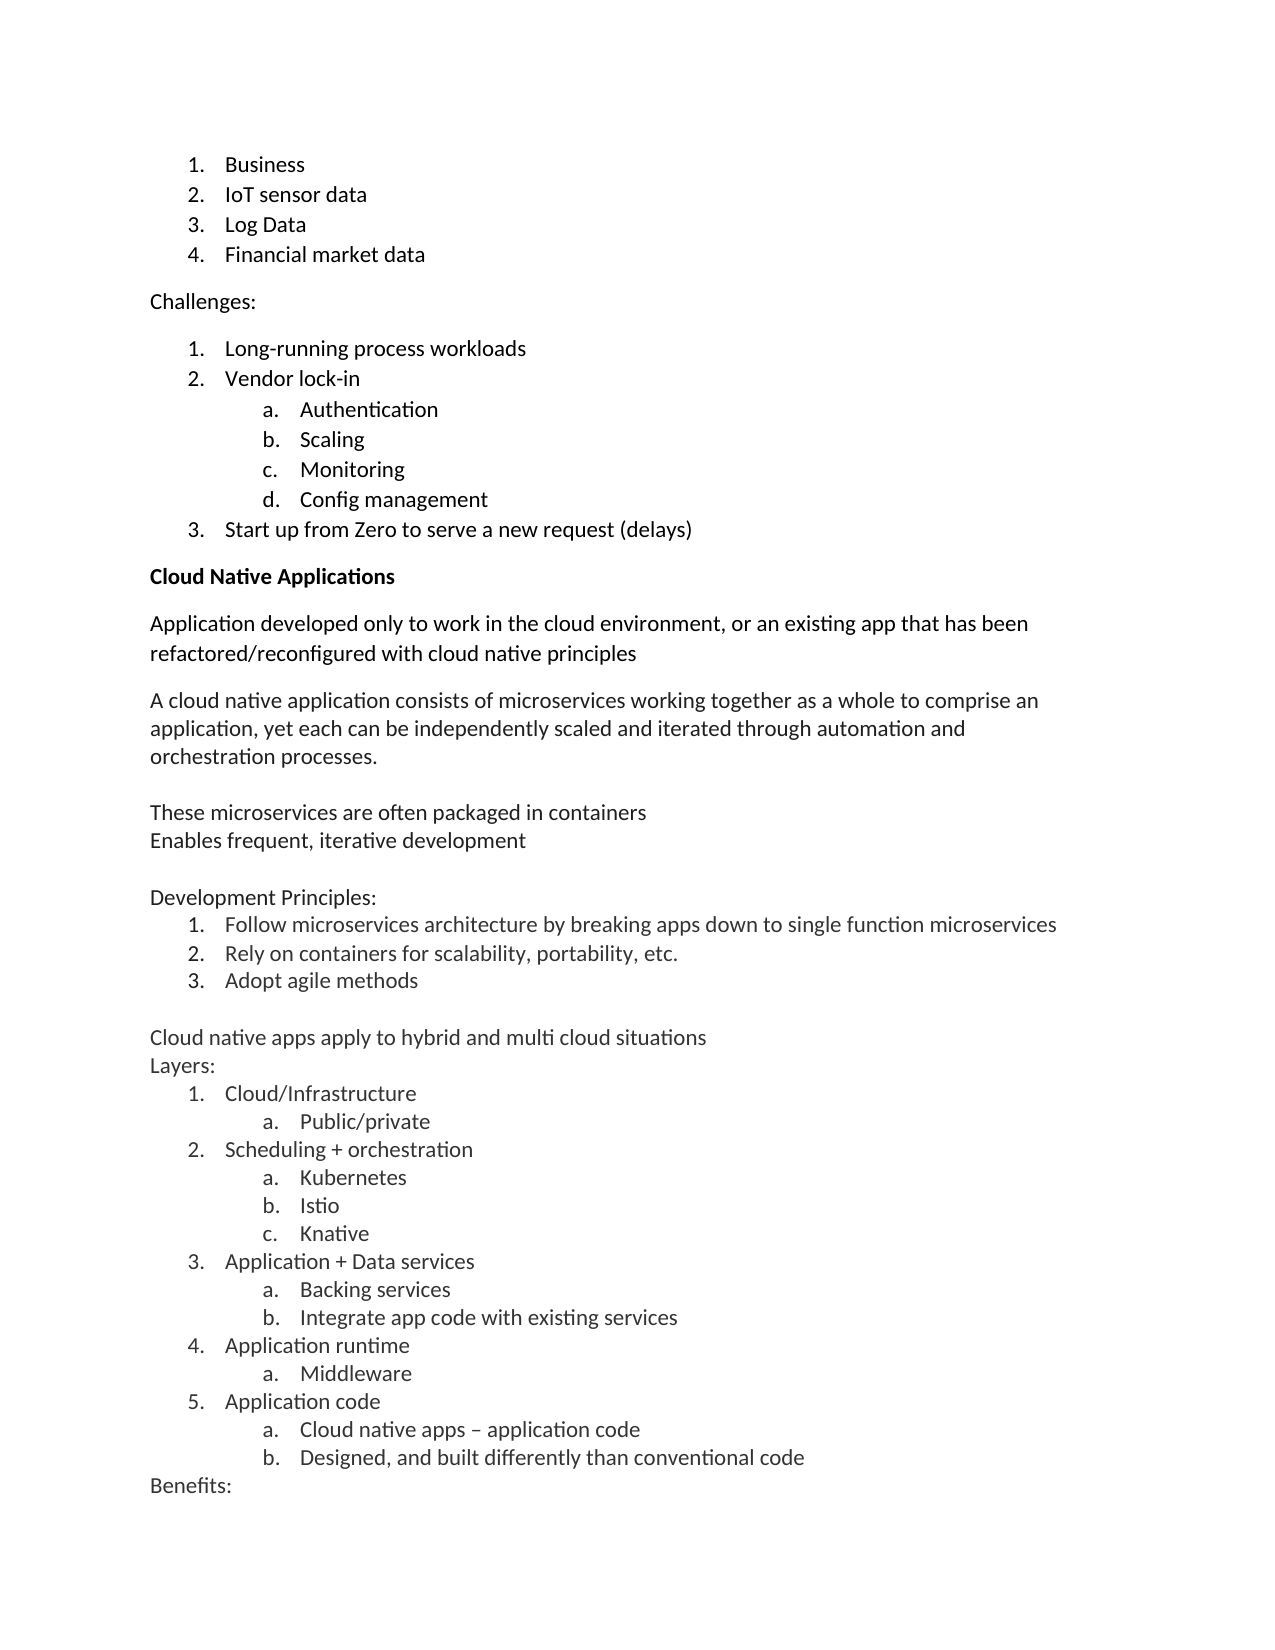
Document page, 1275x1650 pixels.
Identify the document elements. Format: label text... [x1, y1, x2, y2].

text A cloud native application consists of microservices working together as a whole to comprise an [150, 686, 1125, 714]
list Financial market data [187, 241, 1125, 269]
list Adopt agile methods [187, 967, 1125, 995]
list Monitoring [262, 455, 1125, 483]
list Backing services [262, 1275, 1125, 1303]
list Scheduling + orchestration [187, 1135, 1125, 1163]
text These microservices are often packaged in containers [150, 798, 1125, 827]
list Config management [262, 485, 1125, 513]
list Application code [187, 1387, 1125, 1415]
list Designed, and built differently than conventional code [262, 1443, 1125, 1471]
text Benefits: [150, 1471, 1125, 1499]
text Cloud Native Applications [150, 562, 1125, 591]
list Kubernetes [262, 1163, 1125, 1191]
list Scaling [262, 425, 1125, 453]
text Challenges: [150, 287, 1125, 316]
list Istio [262, 1191, 1125, 1219]
list Cloud native apps – application code [262, 1415, 1125, 1443]
list Start up from Zero to serve a new request (delays) [187, 516, 1125, 544]
list Rely on containers for scalability, portability, etc. [187, 939, 1125, 967]
list Public/private [262, 1107, 1125, 1135]
list Authentication [262, 395, 1125, 423]
list Cloud/Infrastructure [187, 1079, 1125, 1107]
text application, yet each can be independently scaled and iterated through automation and [150, 714, 1125, 742]
text Layers: [150, 1051, 1125, 1079]
list Middleware [262, 1359, 1125, 1387]
list Application runtime [187, 1331, 1125, 1359]
list Knative [262, 1219, 1125, 1247]
list Application + Data services [187, 1247, 1125, 1275]
text Enables frequent, iterative development [150, 827, 1125, 854]
list Log Data [187, 210, 1125, 238]
list Vendor lock-in [187, 364, 1125, 393]
list Business [187, 150, 1125, 178]
list Long-running process workloads [187, 334, 1125, 362]
list Follow microservices architecture by breaking apps down to single function microservices [187, 911, 1125, 939]
list Integrate app code with existing services [262, 1303, 1125, 1331]
text Cloud native apps apply to hybrid and multi cloud situations [150, 1023, 1125, 1051]
text orchestration processes. [150, 742, 1125, 771]
list IoT sensor data [187, 180, 1125, 208]
text Application developed only to work in the cloud environment, or an existing app that has been refactored/reconfigured with cloud native principles [150, 609, 1125, 668]
text Development Principles: [150, 883, 1125, 911]
